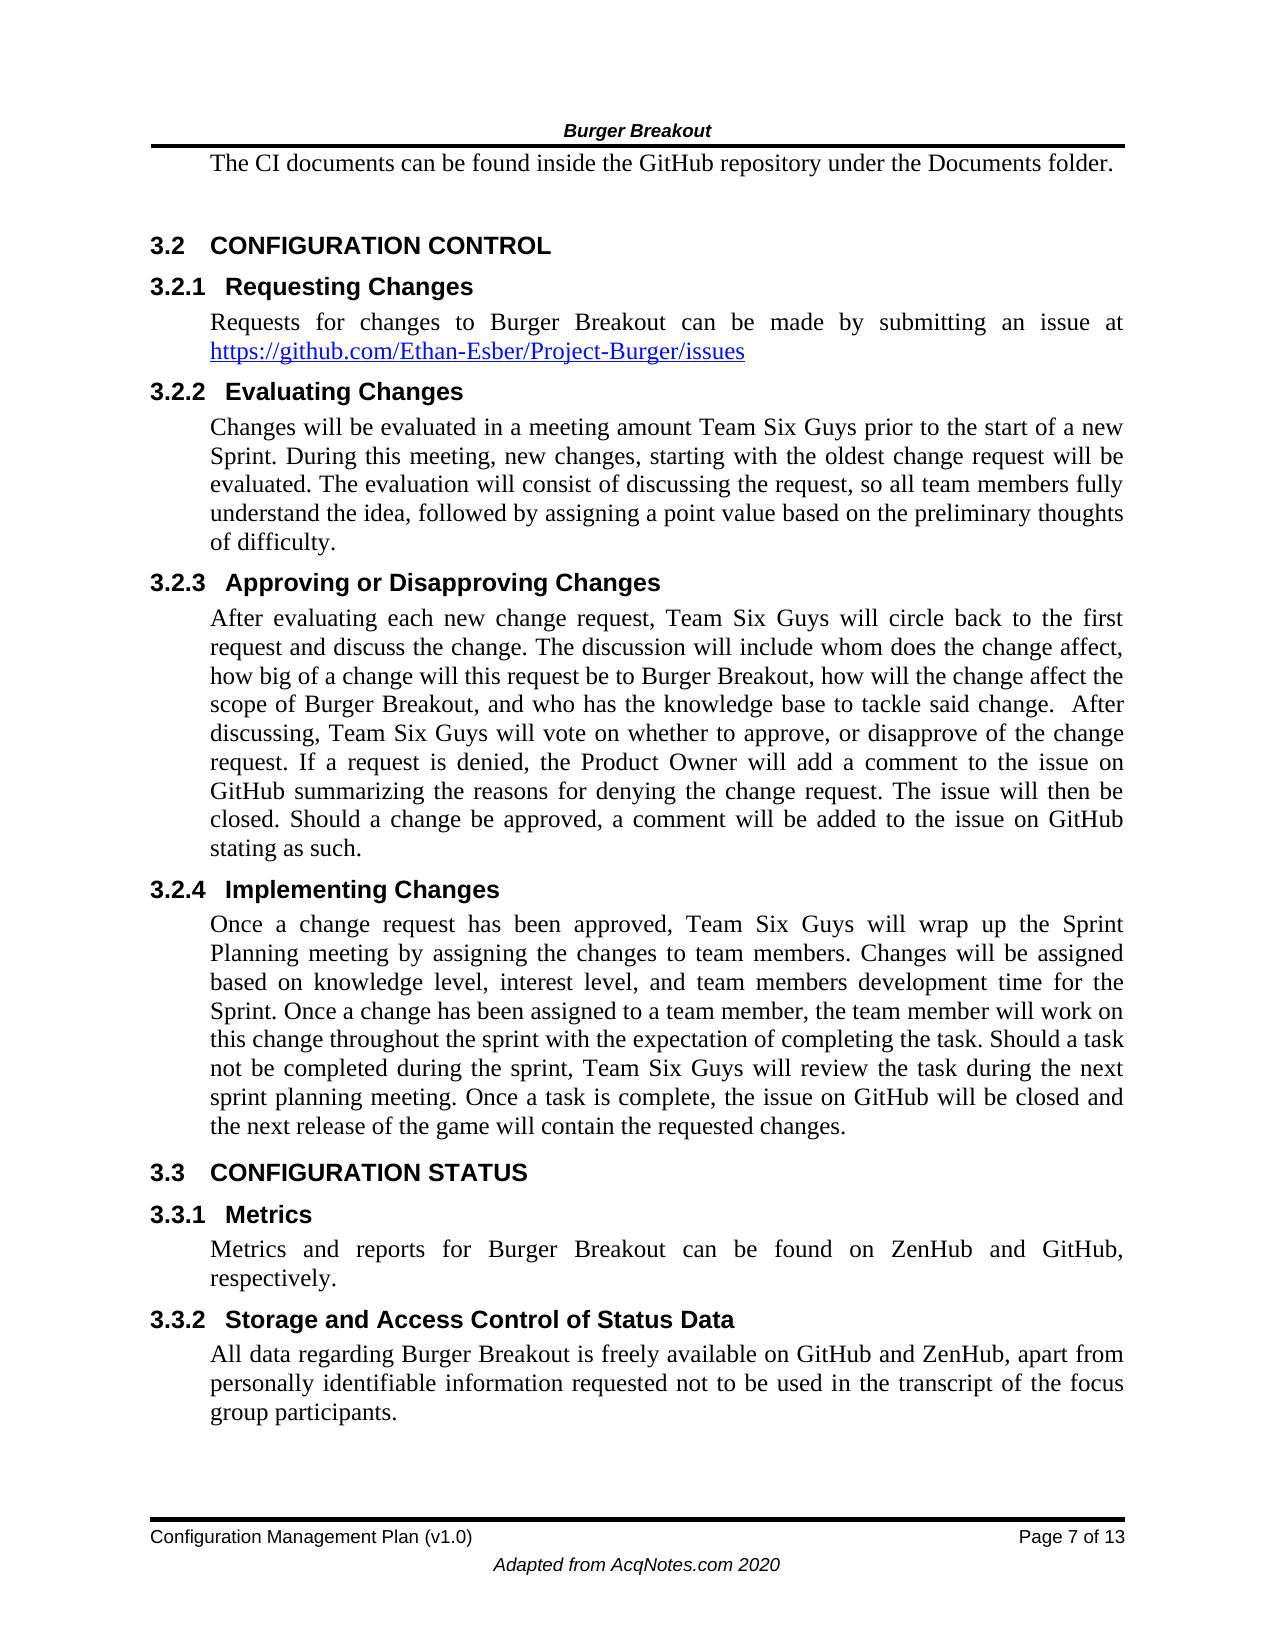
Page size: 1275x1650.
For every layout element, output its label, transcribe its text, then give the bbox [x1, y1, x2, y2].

text Changes will be evaluated in a meeting amount Team Six Guys prior to the start of a new Sprint. During this meeting, new changes, starting with the oldest change request will be evaluated. The evaluation will consist of discussing the request, so all team members fully understand the idea, followed by assigning a point value based on the preliminary thoughts of difficulty. [210, 412, 1125, 556]
text Requests for changes to Burger Breakout can be made by submitting an issue at https://github.com/Ethan-Esber/Project-Burger/issues [210, 307, 1125, 364]
subtitle Approving or Disapproving Changes [150, 568, 1125, 597]
text All data regarding Burger Breakout is freely available on GitHub and ZenHub, apart from personally identifiable information requested not to be used in the transcript of the focus group participants. [210, 1339, 1125, 1426]
text After evaluating each new change request, Team Six Guys will circle back to the first request and discuss the change. The discussion will include whom does the change affect, how big of a change will this request be to Burger Breakout, how will the change affect the scope of Burger Breakout, and who has the knowledge base to tackle said change. After discussing, Team Six Guys will vote on whether to approve, or disapprove of the change request. If a request is denied, the Product Owner will add a comment to the issue on GitHub summarizing the reasons for denying the change request. The issue will then be closed. Should a change be approved, a comment will be added to the issue on GitHub stating as such. [210, 603, 1125, 862]
subtitle Storage and Access Control of Status Data [150, 1304, 1125, 1333]
text Once a change request has been approved, Team Six Guys will wrap up the Sprint Planning meeting by assigning the changes to team members. Changes will be assigned based on knowledge level, interest level, and team members development time for the Sprint. Once a change has been assigned to a team member, the team member will work on this change throughout the sprint with the expectation of completing the task. Should a task not be completed during the sprint, Team Six Guys will review the task during the next sprint planning meeting. Once a task is complete, the issue on GitHub will be closed and the next release of the game will contain the requested changes. [210, 909, 1125, 1139]
subtitle Evaluating Changes [150, 377, 1125, 406]
subtitle Requesting Changes [150, 272, 1125, 301]
subtitle Metrics [150, 1199, 1125, 1228]
subtitle Configuration Control [150, 231, 1125, 259]
subtitle Configuration Status [150, 1158, 1125, 1187]
text The CI documents can be found inside the GitHub repository under the Documents folder. [210, 148, 1125, 177]
text Metrics and reports for Burger Breakout can be found on ZenHub and GitHub, respectively. [210, 1234, 1125, 1292]
subtitle Implementing Changes [150, 874, 1125, 903]
